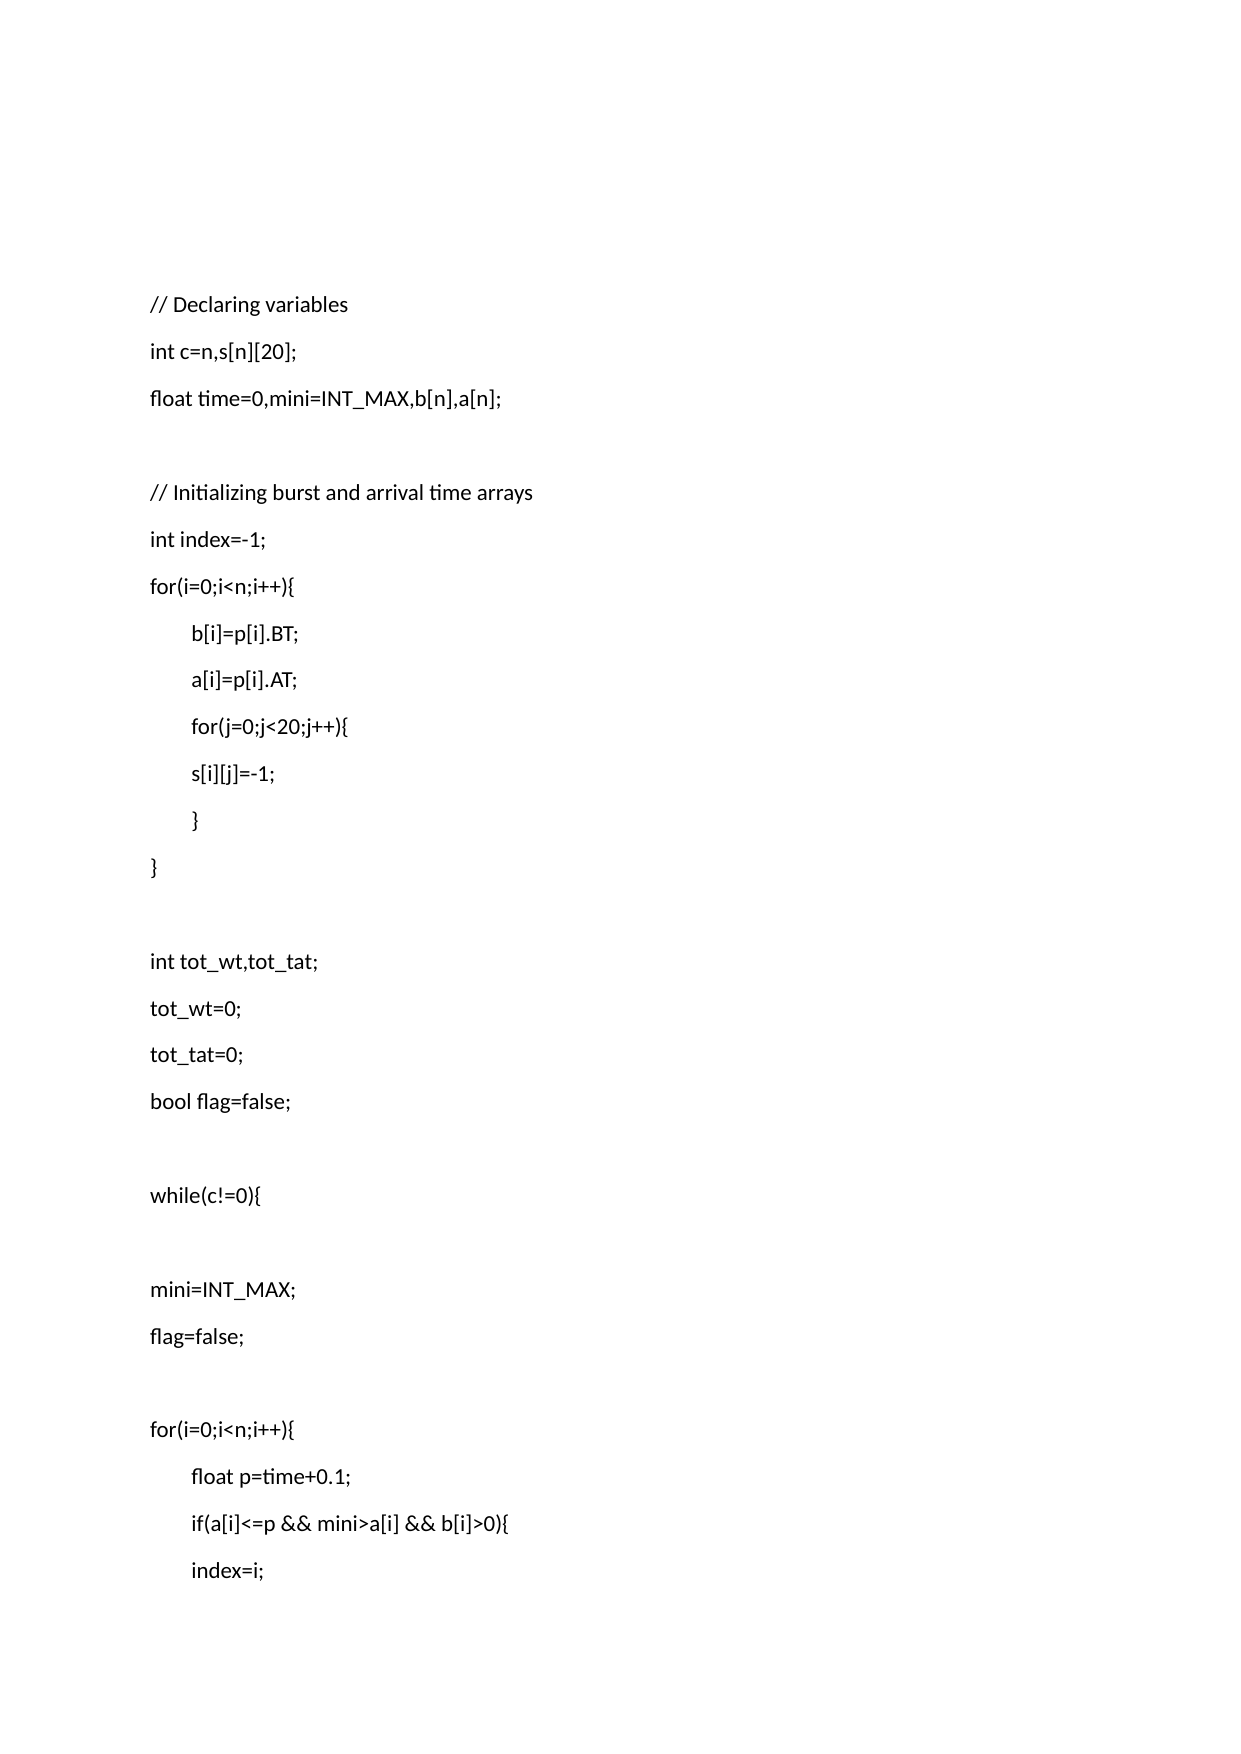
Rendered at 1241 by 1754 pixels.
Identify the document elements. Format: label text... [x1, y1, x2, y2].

text s[i][j]=-1; [150, 759, 1090, 787]
text mini=INT_MAX; [150, 1275, 1090, 1303]
text for(j=0;j<20;j++){ [150, 712, 1090, 741]
text if(a[i]<=p && mini>a[i] && b[i]>0){ [150, 1509, 1090, 1537]
text // Declaring variables [150, 291, 1090, 319]
text } [150, 806, 1090, 834]
text bool flag=false; [150, 1087, 1090, 1116]
text } [150, 853, 1090, 881]
text b[i]=p[i].BT; [150, 619, 1090, 647]
text float p=time+0.1; [150, 1462, 1090, 1491]
text int index=-1; [150, 525, 1090, 553]
text for(i=0;i<n;i++){ [150, 572, 1090, 600]
text while(c!=0){ [150, 1181, 1090, 1209]
text int tot_wt,tot_tat; [150, 947, 1090, 975]
text flag=false; [150, 1322, 1090, 1350]
text int c=n,s[n][20]; [150, 337, 1090, 366]
text index=i; [150, 1556, 1090, 1584]
text tot_tat=0; [150, 1041, 1090, 1069]
text tot_wt=0; [150, 994, 1090, 1022]
text a[i]=p[i].AT; [150, 666, 1090, 694]
text float time=0,mini=INT_MAX,b[n],a[n]; [150, 384, 1090, 412]
text // Initializing burst and arrival time arrays [150, 478, 1090, 506]
text for(i=0;i<n;i++){ [150, 1416, 1090, 1444]
